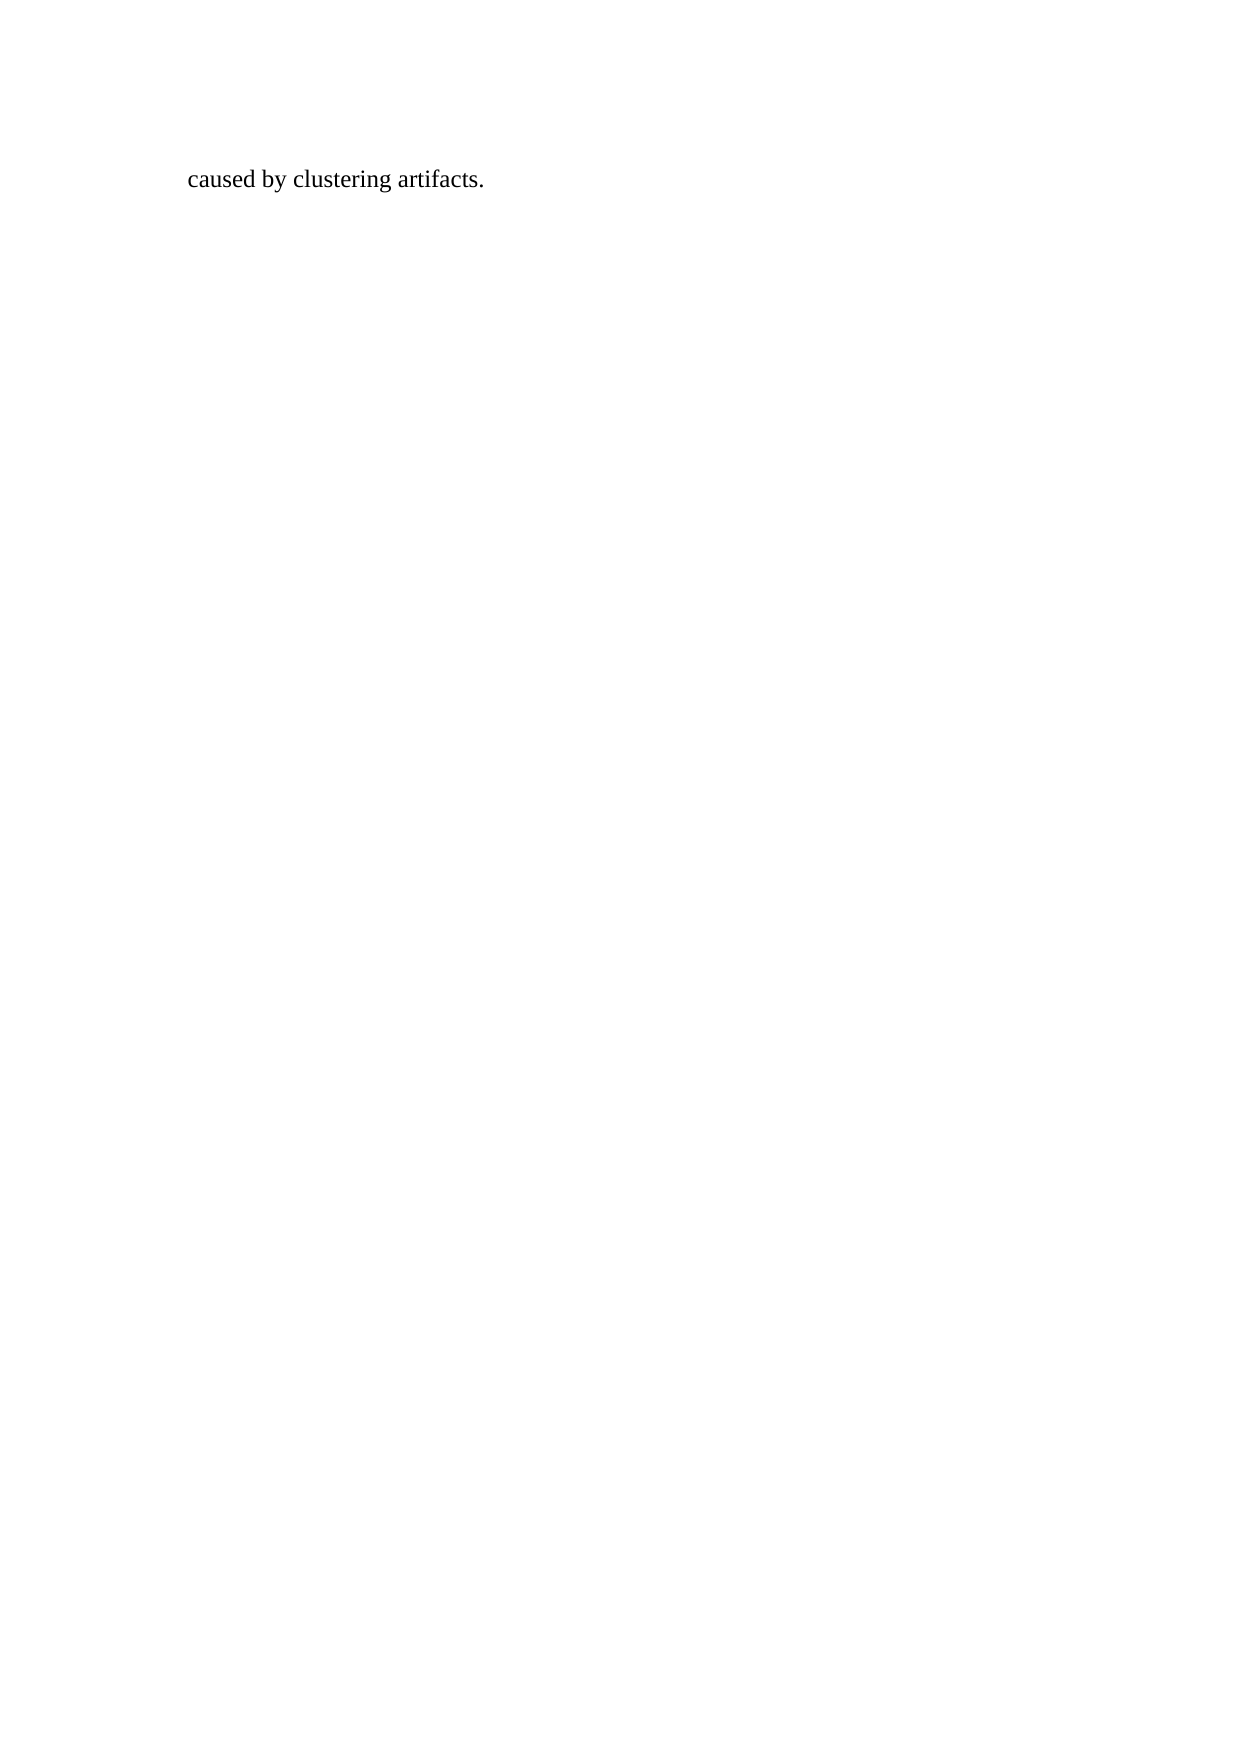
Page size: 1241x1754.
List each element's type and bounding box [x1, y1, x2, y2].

text [187, 162, 1053, 194]
